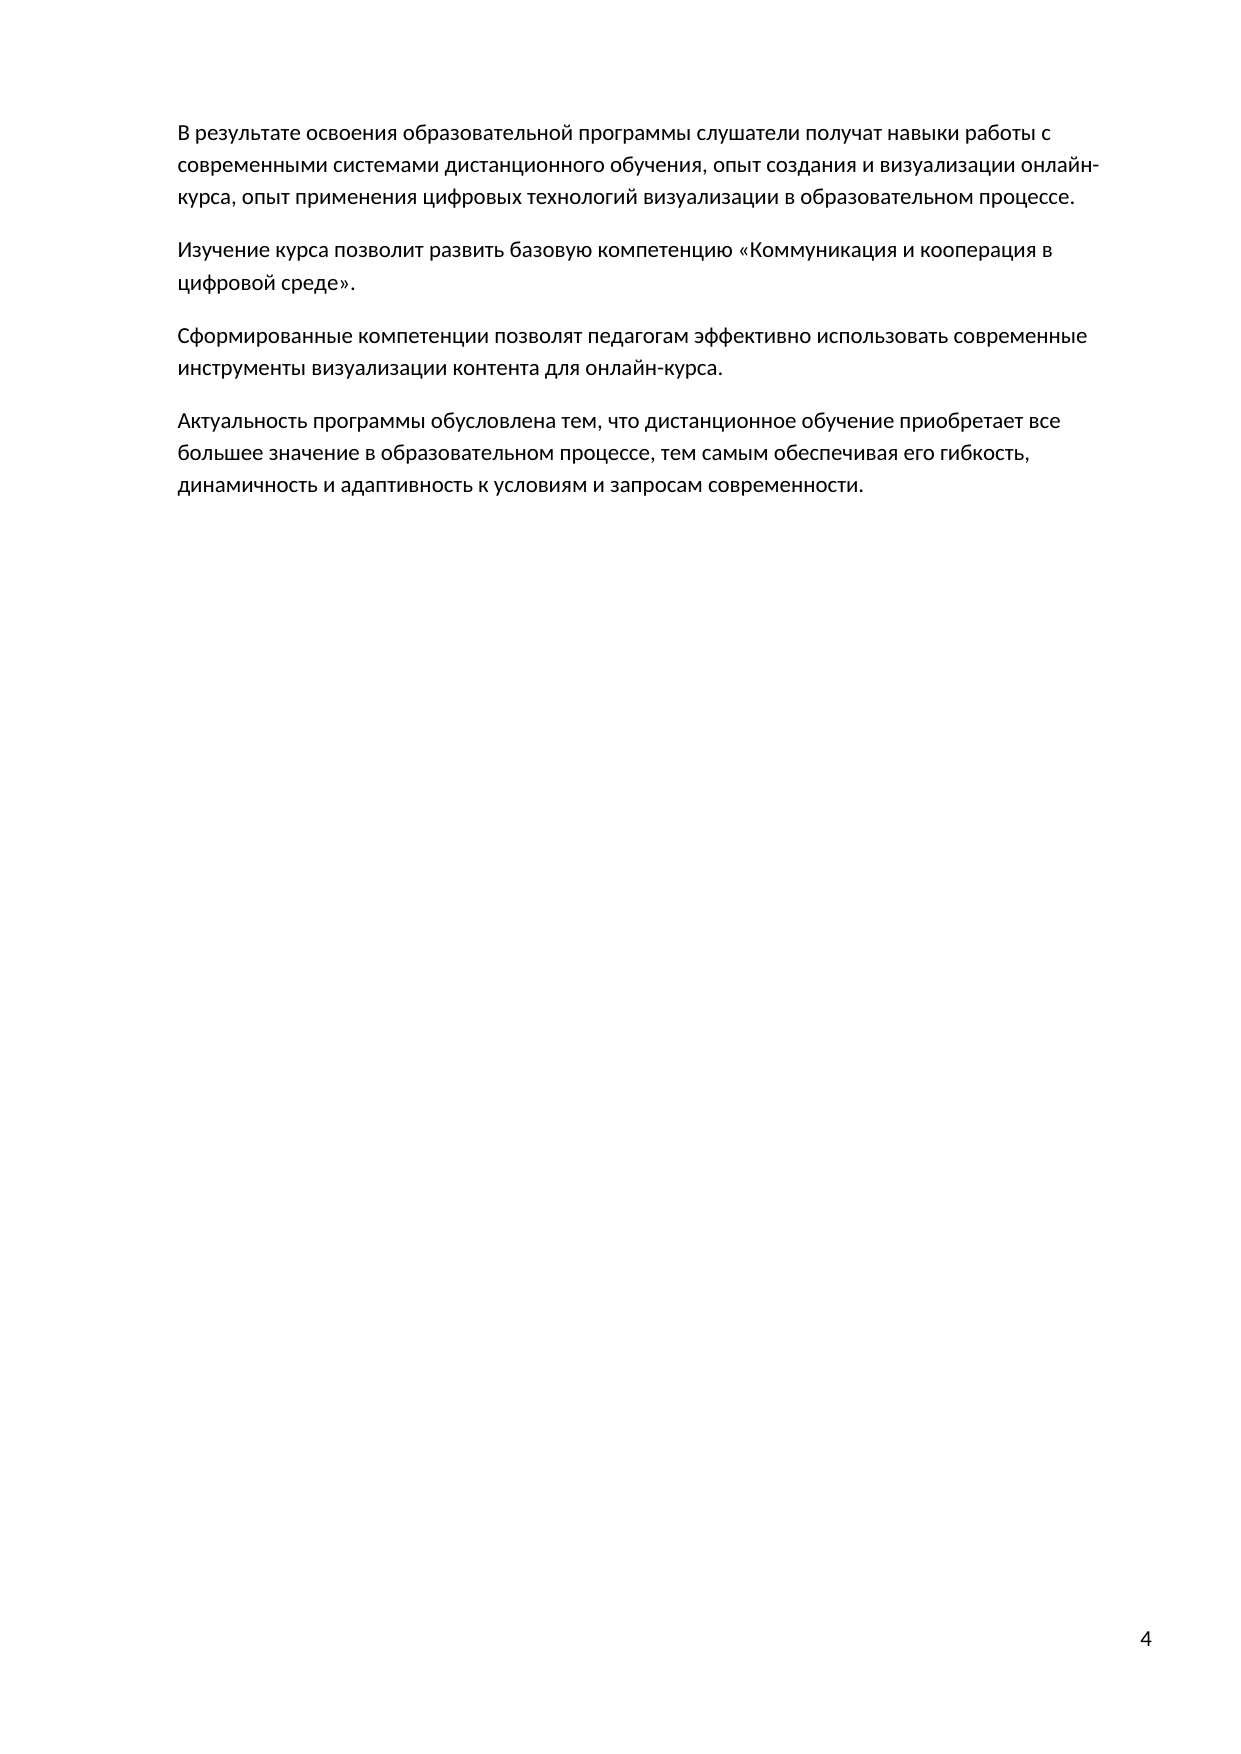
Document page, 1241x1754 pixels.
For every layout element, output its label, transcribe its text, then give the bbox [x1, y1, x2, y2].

text Сформированные компетенции позволят педагогам эффективно использовать современные инструменты визуализации контента для онлайн-курса. [177, 321, 1152, 381]
text В результате освоения образовательной программы слушатели получат навыки работы с современными системами дистанционного обучения, опыт создания и визуализации онлайн-курса, опыт применения цифровых технологий визуализации в образовательном процессе. [177, 118, 1152, 211]
text Изучение курса позволит развить базовую компетенцию «Коммуникация и кооперация в цифровой среде». [177, 236, 1152, 296]
text Актуальность программы обусловлена тем, что дистанционное обучение приобретает все большее значение в образовательном процессе, тем самым обеспечивая его гибкость, динамичность и адаптивность к условиям и запросам современности. [177, 406, 1152, 498]
